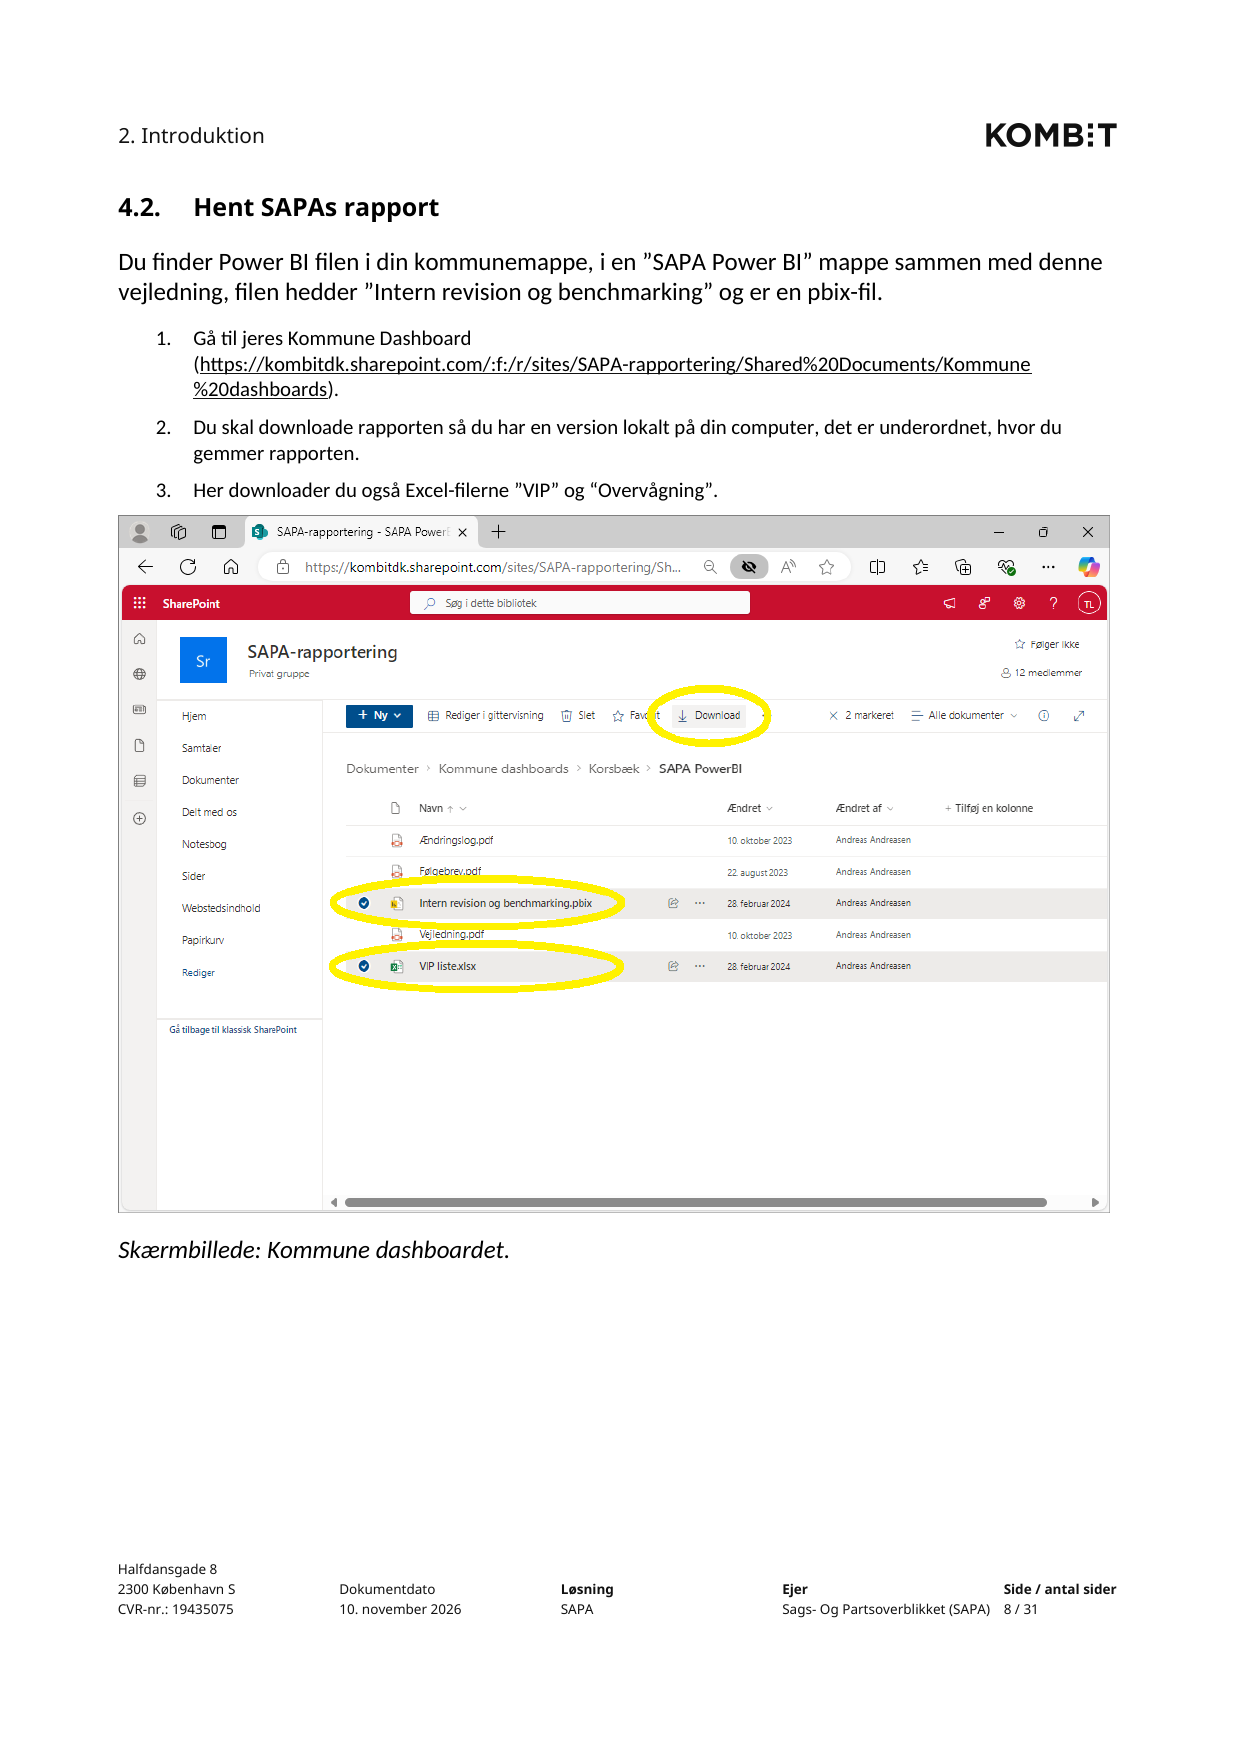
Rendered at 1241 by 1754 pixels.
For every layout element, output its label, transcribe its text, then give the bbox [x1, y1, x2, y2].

list Gå til jeres Kommune Dashboard (https://kombitdk.sharepoint.com/:f:/r/sites/SAPA-rapportering/Shared%20Documents/Kommune%20dashboards). [156, 326, 1075, 402]
subtitle Hent SAPAs rapport [118, 190, 1110, 224]
picture [986, 123, 1117, 147]
list Du skal downloade rapporten så du har en version lokalt på din computer, det er underordnet, hvor du gemmer rapporten. [156, 414, 1075, 465]
list Her downloader du også Excel-filerne ”VIP” og “Overvågning”. [156, 478, 1075, 503]
text Skærmbillede: Kommune dashboardet. [118, 1234, 1110, 1264]
text Du finder Power BI filen i din kommunemappe, i en ”SAPA Power BI” mappe sammen med denne vejledning, filen hedder ”Intern revision og benchmarking” og er en pbix-fil. [118, 246, 1110, 307]
picture [118, 515, 1110, 1213]
